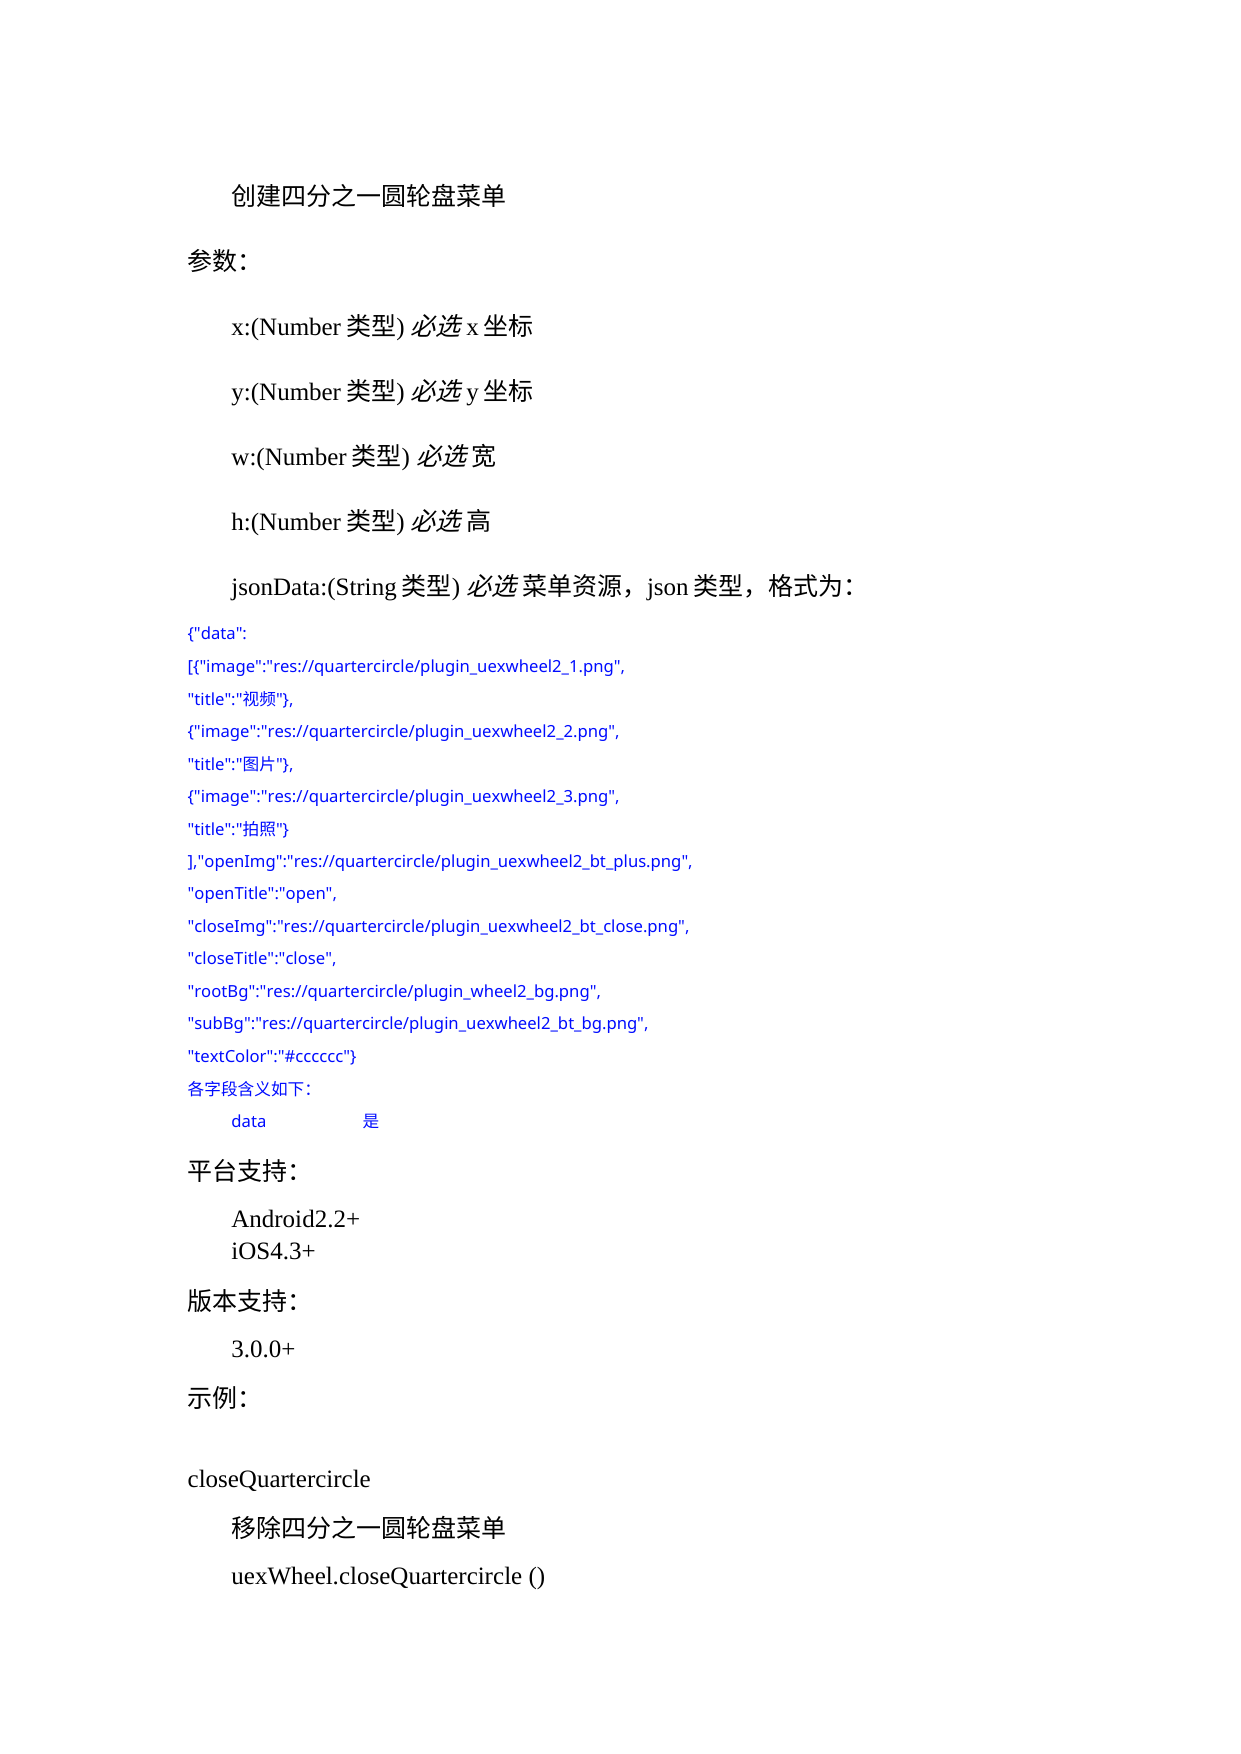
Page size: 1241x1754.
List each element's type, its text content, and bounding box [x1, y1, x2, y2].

text {"image":"res://quartercircle/plugin_uexwheel2_2.png", [187, 714, 1053, 747]
text closeQuartercircle [187, 1462, 1053, 1494]
text [{"image":"res://quartercircle/plugin_uexwheel2_1.png", [187, 649, 1053, 682]
text 各字段含义如下： [187, 1072, 1053, 1104]
text Android2.2+ [187, 1202, 1053, 1234]
text x:(Number类型) 必选 x坐标 [187, 292, 1053, 357]
text 移除四分之一圆轮盘菜单 [187, 1494, 1053, 1559]
text y:(Number类型) 必选 y坐标 [187, 357, 1053, 422]
text w:(Number类型) 必选 宽 [187, 422, 1053, 487]
text {"image":"res://quartercircle/plugin_uexwheel2_3.png", [187, 779, 1053, 812]
text 示例： [187, 1364, 1053, 1429]
text "closeImg":"res://quartercircle/plugin_uexwheel2_bt_close.png", [187, 909, 1053, 942]
text "closeTitle":"close", [187, 942, 1053, 974]
text "subBg":"res://quartercircle/plugin_uexwheel2_bt_bg.png", [187, 1007, 1053, 1039]
text "title":"视频"}, [187, 682, 1053, 714]
text 参数： [187, 227, 1053, 292]
text "rootBg":"res://quartercircle/plugin_wheel2_bg.png", [187, 974, 1053, 1007]
text h:(Number类型) 必选 高 [231, 487, 1053, 552]
text jsonData:(String类型) 必选 菜单资源，json类型，格式为： [231, 552, 1053, 617]
text uexWheel.closeQuartercircle () [187, 1559, 1053, 1592]
text data 是 [187, 1104, 1053, 1137]
text iOS4.3+ [187, 1234, 1053, 1267]
text "textColor":"#cccccc"} [187, 1039, 1053, 1072]
text ],"openImg":"res://quartercircle/plugin_uexwheel2_bt_plus.png", [187, 844, 1053, 877]
text "title":"图片"}, [187, 747, 1053, 779]
text "title":"拍照"} [187, 812, 1053, 844]
text 创建四分之一圆轮盘菜单 [187, 162, 1053, 227]
text 版本支持： [187, 1267, 1053, 1332]
text "openTitle":"open", [187, 877, 1053, 909]
text 平台支持： [187, 1137, 1053, 1202]
text 3.0.0+ [187, 1332, 1053, 1364]
text {"data": [187, 617, 1053, 649]
